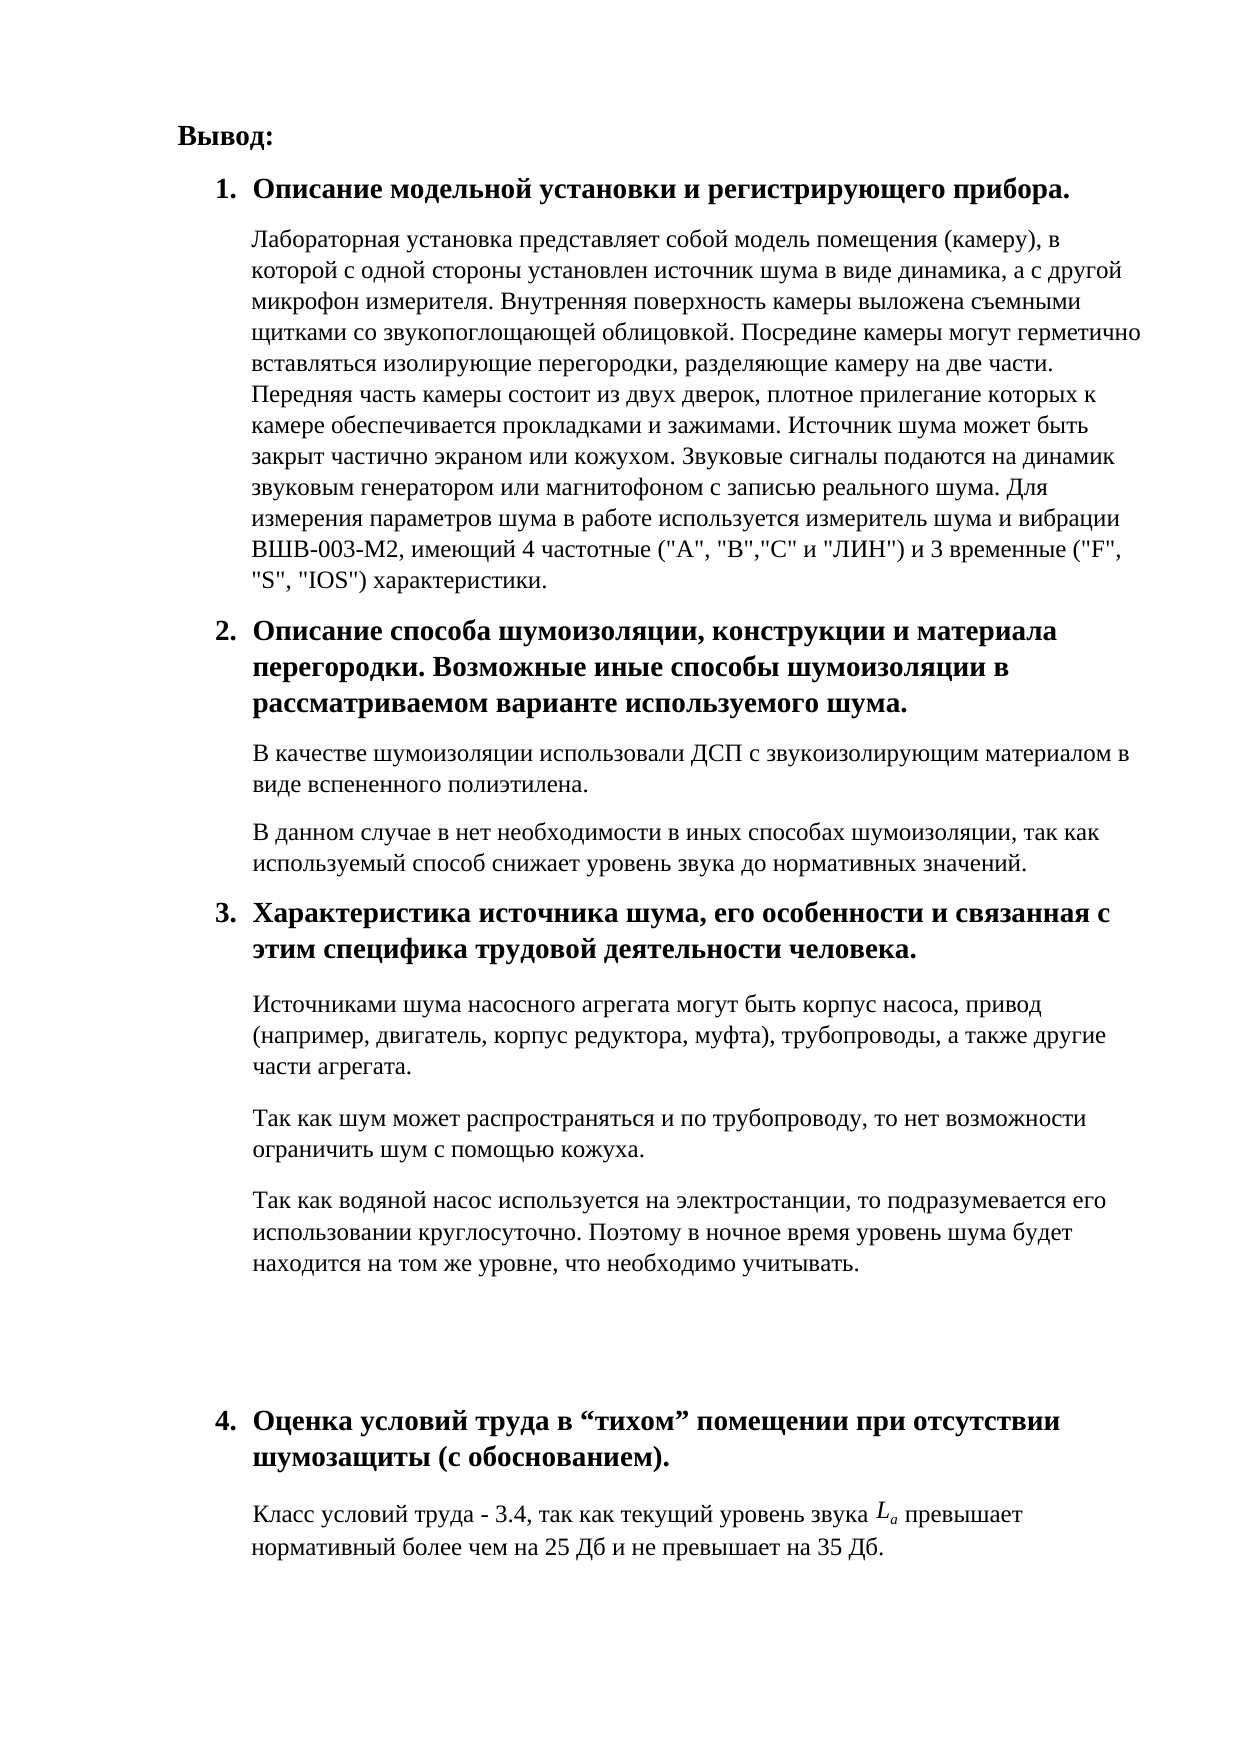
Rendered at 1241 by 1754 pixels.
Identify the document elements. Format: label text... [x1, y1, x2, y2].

text Источниками шума насосного агрегата могут быть корпус насоса, привод (например, двигатель, корпус редуктора, муфта), трубопроводы, а также другие части агрегата. [252, 989, 1152, 1079]
text В данном случае в нет необходимости в иных способах шумоизоляции, так как используемый способ снижает уровень звука до нормативных значений. [252, 817, 1152, 877]
text Так как водяной насос используется на электростанции, то подразумевается его использовании круглосуточно. Поэтому в ночное время уровень шума будет находится на том же уровне, что необходимо учитывать. [252, 1186, 1152, 1276]
list Описание модельной установки и регистрирующего прибора. [215, 171, 1152, 204]
text Лабораторная установка представляет собой модель помещения (камеру), в которой с одной стороны установлен источник шума в виде динамика, а с другой микрофон измерителя. Внутренняя поверхность камеры выложена съемными щитками со звукопоглощающей облицовкой. Посредине камеры могут герметично вставляться изолирующие перегородки, разделяющие камеру на две части. Передняя часть камеры состоит из двух дверок, плотное прилегание которых к камере обеспечивается прокладками и зажимами. Источник шума может быть закрыт частично экраном или кожухом. Звуковые сигналы подаются на динамик звуковым генератором или магнитофоном с записью реального шума. Для измерения параметров шума в работе используется измеритель шума и вибрации ВШВ-003-М2, имеющий 4 частотные ("А", "В","С" и "ЛИН") и 3 временные ("F", "S", "IOS") характеристики. [251, 224, 1152, 594]
list Оценка условий труда в “тихом” помещении при отсутствии шумозащиты (с обоснованием). [215, 1403, 1152, 1473]
text Так как шум может распространяться и по трубопроводу, то нет возможности ограничить шум с помощью кожуха. [252, 1103, 1152, 1162]
text Класс условий труда - 3.4, так как текущий уровень звука превышает нормативный более чем на 25 Дб и не превышает на 35 Дб. [251, 1496, 1152, 1561]
list Характеристика источника шума, его особенности и связанная с этим специфика трудовой деятельности человека. [215, 896, 1152, 965]
list Описание способа шумоизоляции, конструкции и материала перегородки. Возможные иные способы шумоизоляции в рассматриваемом варианте используемого шума. [215, 613, 1152, 719]
text В качестве шумоизоляции использовали ДСП с звукоизолирующим материалом в виде вспененного полиэтилена. [252, 738, 1152, 798]
text Вывод: [177, 118, 1152, 152]
